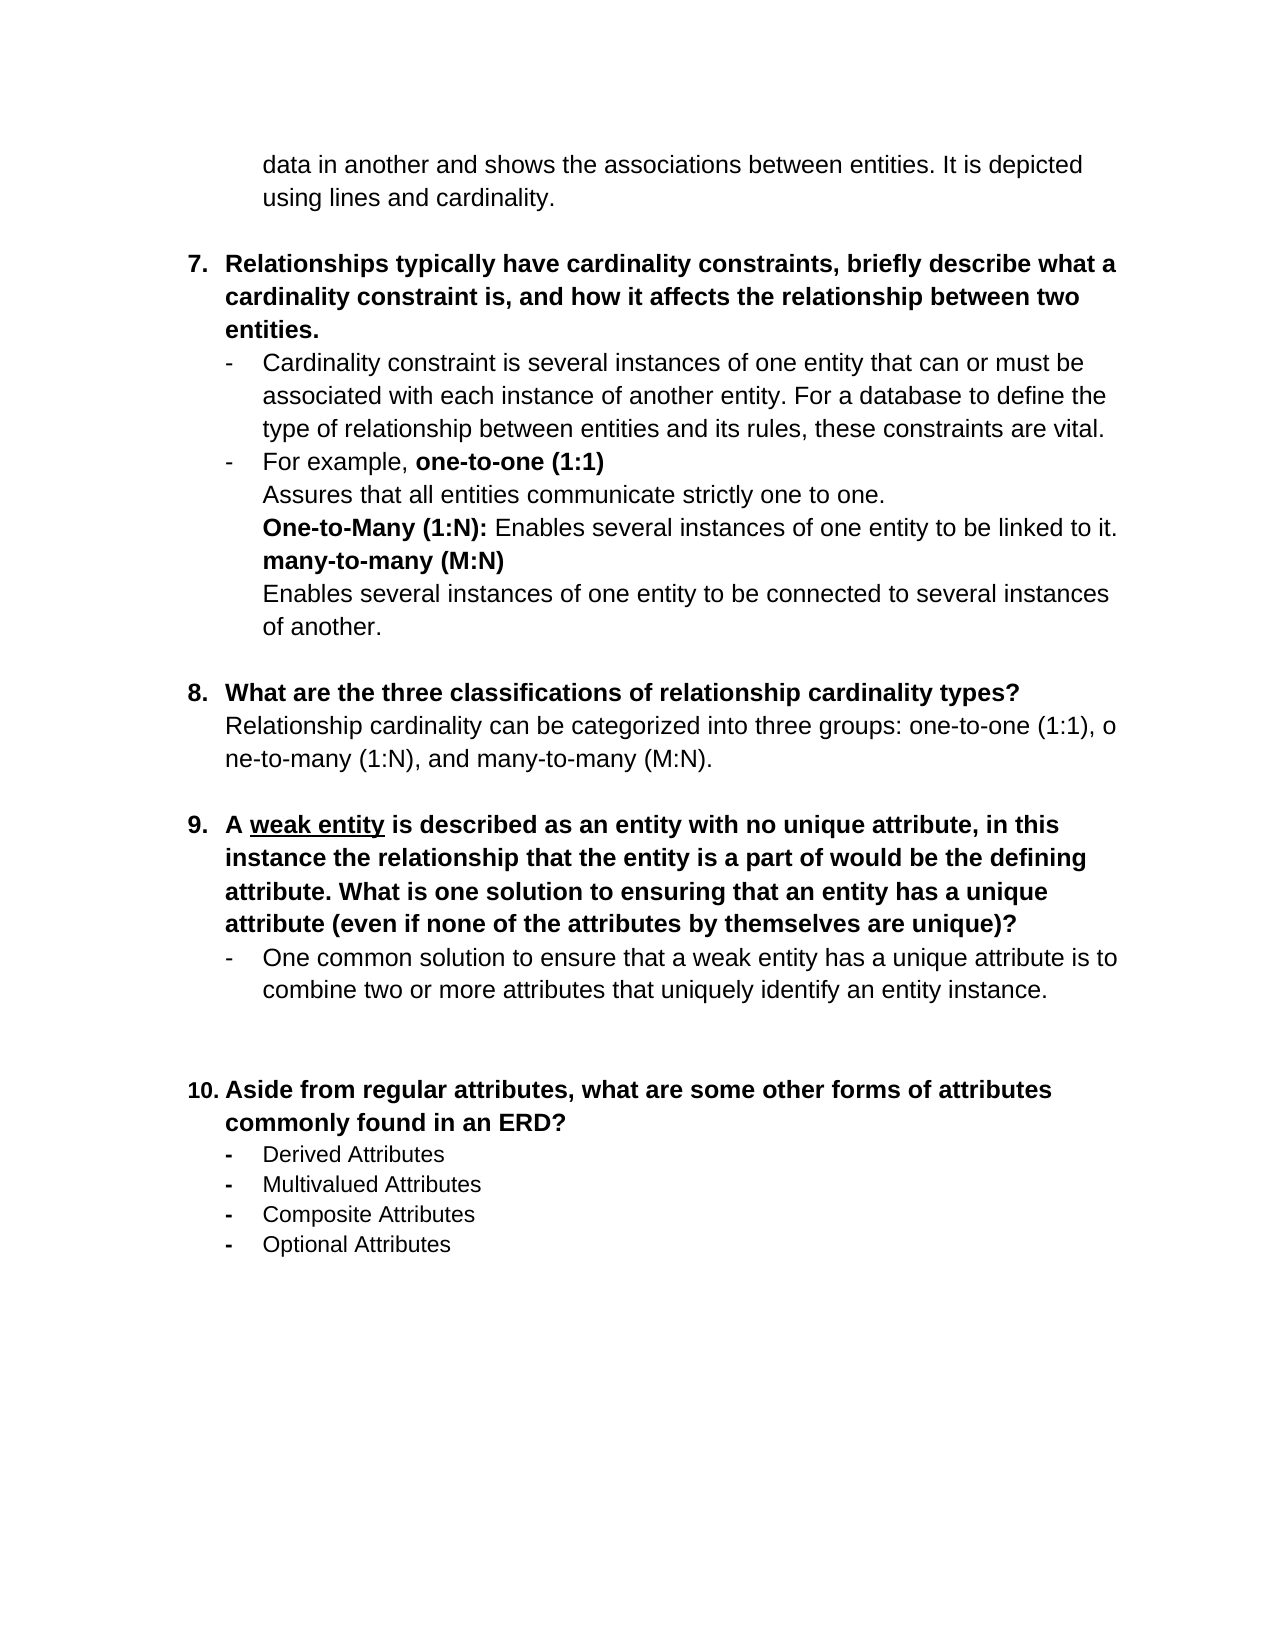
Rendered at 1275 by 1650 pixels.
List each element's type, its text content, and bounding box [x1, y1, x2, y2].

list One-to-Many (1:N): Enables several instances of one entity to be linked to it. [262, 513, 1125, 542]
list What are the three classifications of relationship cardinality types? [187, 678, 1125, 707]
list many-to-many (M:N) Enables several instances of one entity to be connected to several instances of another. [262, 546, 1125, 641]
list For example, one-to-one (1:1) Assures that all entities communicate strictly one to one. [225, 447, 1125, 509]
list Composite Attributes [225, 1201, 1125, 1227]
list Cardinality constraint is several instances of one entity that can or must be associated with each instance of another entity. For a database to define the type of relationship between entities and its rules, these constraints are vital. [225, 348, 1125, 443]
list Derived Attributes [225, 1141, 1125, 1167]
list One common solution to ensure that a weak entity has a unique attribute is to combine two or more attributes that uniquely identify an entity instance. [225, 942, 1125, 1004]
text Relationship cardinality can be categorized into three groups: one-to-one (1:1), one-to-many (1:N), and many-to-many (M:N). [225, 711, 1125, 773]
list Aside from regular attributes, what are some other forms of attributes commonly found in an ERD? [187, 1074, 1125, 1136]
list Multivalued Attributes [225, 1171, 1125, 1197]
list Optional Attributes [225, 1231, 1125, 1258]
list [225, 150, 1125, 212]
list A weak entity is described as an entity with no unique attribute, in this instance the relationship that the entity is a part of would be the defining attribute. What is one solution to ensuring that an entity has a unique attribute (even if none of the attributes by themselves are unique)? [187, 810, 1125, 938]
list Relationships typically have cardinality constraints, briefly describe what a cardinality constraint is, and how it affects the relationship between two entities. [187, 249, 1125, 344]
